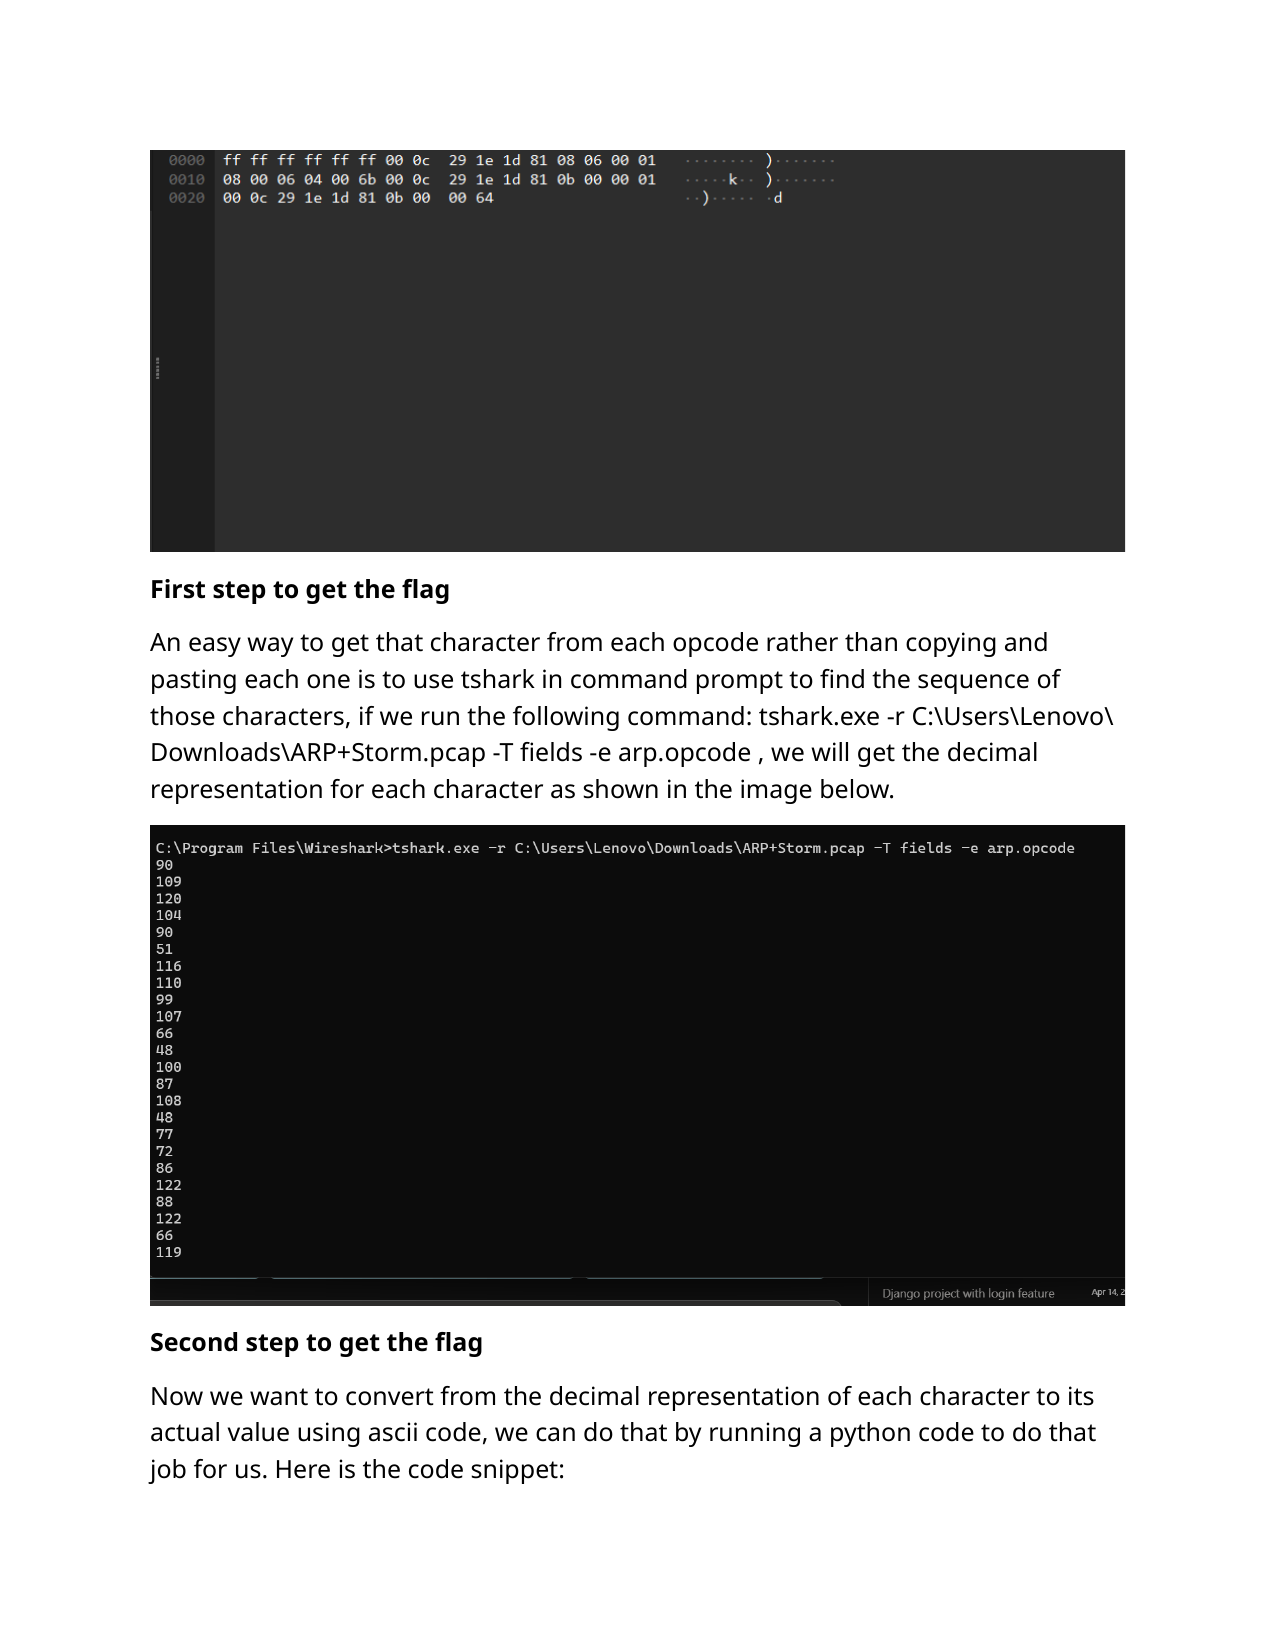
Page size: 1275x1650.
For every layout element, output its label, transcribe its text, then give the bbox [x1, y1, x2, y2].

text An easy way to get that character from each opcode rather than copying and pasting each one is to use tshark in command prompt to find the sequence of those characters, if we run the following command: tshark.exe -r C:\Users\Lenovo\Downloads\ARP+Storm.pcap -T fields -e arp.opcode , we will get the decimal representation for each character as shown in the image below. [150, 625, 1125, 806]
text Second step to get the flag [150, 1325, 1125, 1359]
picture [150, 150, 1125, 552]
picture [150, 825, 1125, 1306]
text Now we want to convert from the decimal representation of each character to its actual value using ascii code, we can do that by running a python code to do that job for us. Here is the code snippet: [150, 1378, 1125, 1486]
text First step to get the flag [150, 571, 1125, 605]
